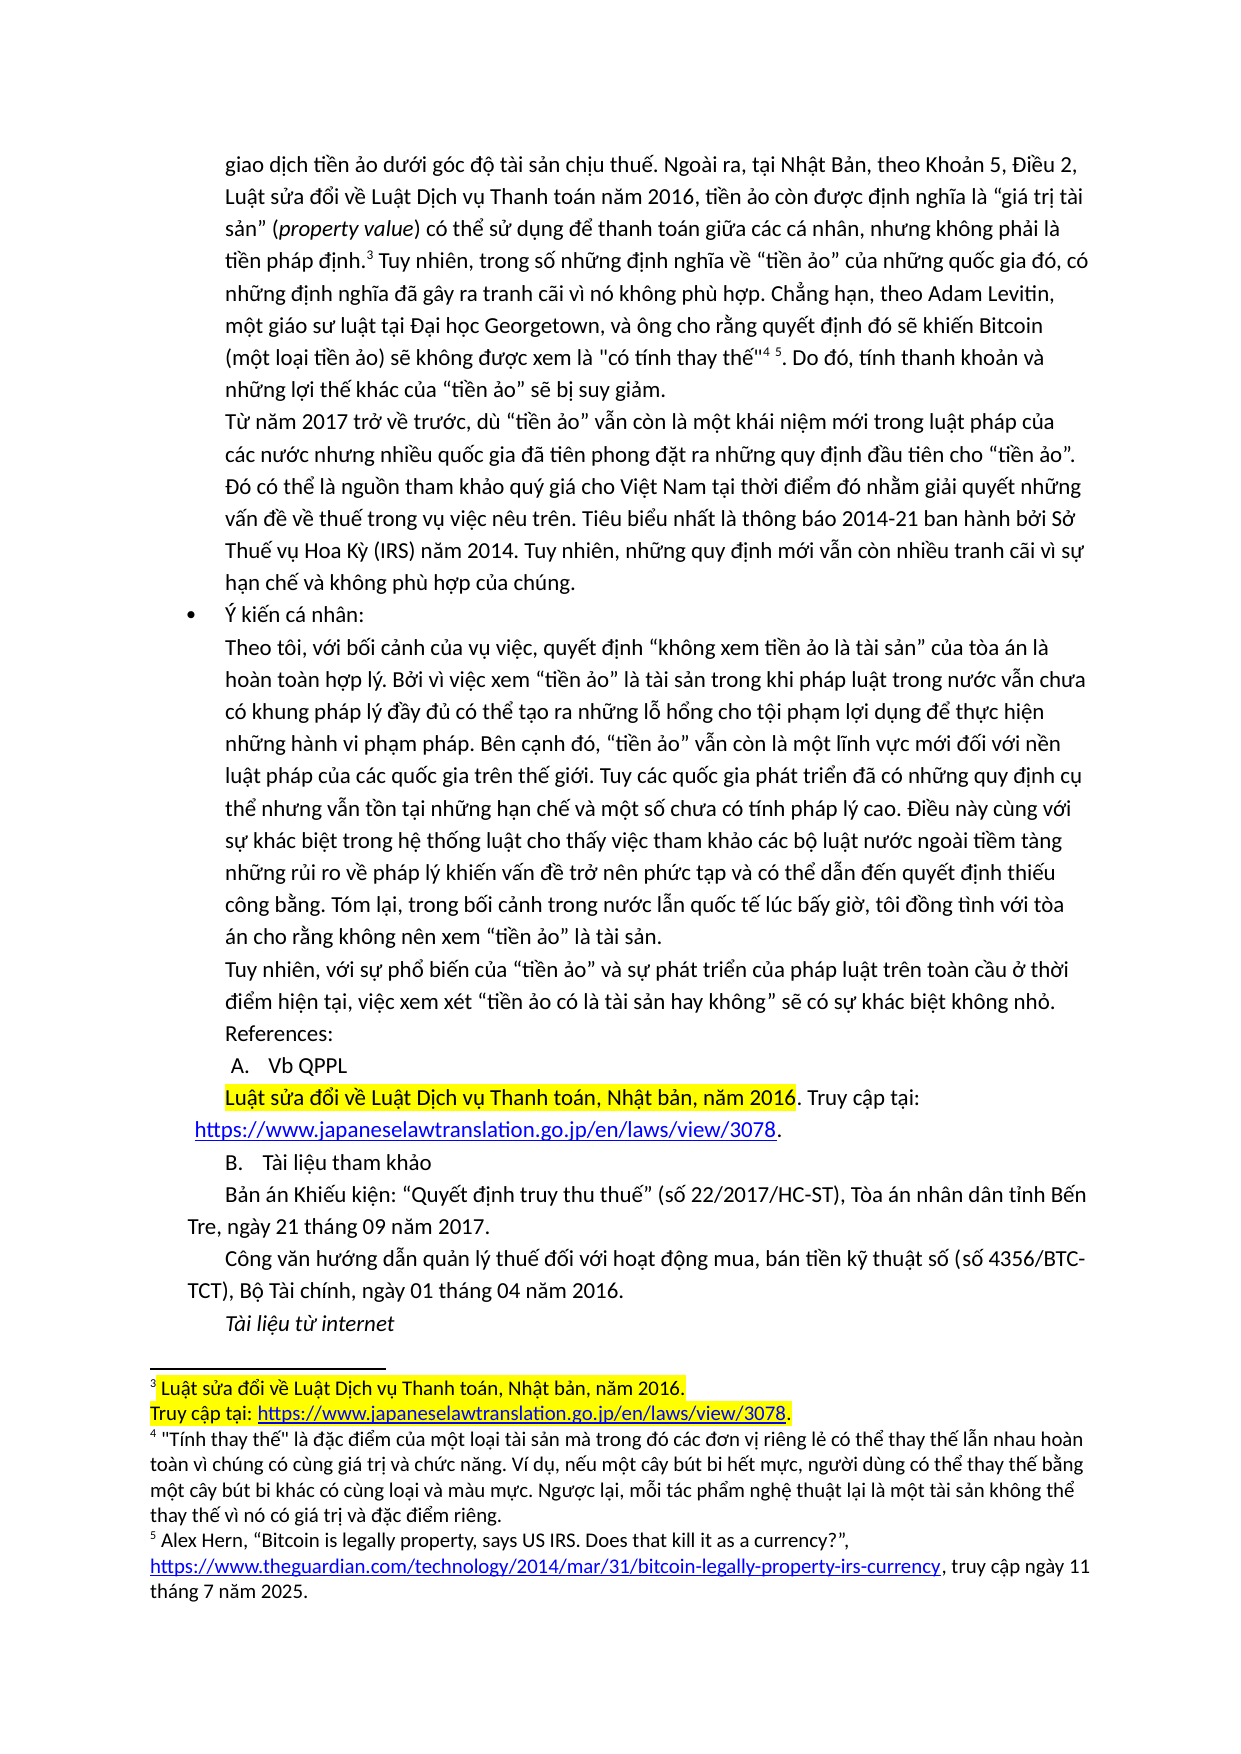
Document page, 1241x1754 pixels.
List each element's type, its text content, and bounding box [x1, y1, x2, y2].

list Tuy nhiên, với sự phổ biến của “tiền ảo” và sự phát triển của pháp luật trên toàn cầu ở thời điểm hiện tại, việc xem xét “tiền ảo có là tài sản hay không” sẽ có sự khác biệt không nhỏ. [225, 955, 1090, 1015]
list Theo tôi, với bối cảnh của vụ việc, quyết định “không xem tiền ảo là tài sản” của tòa án là hoàn toàn hợp lý. Bởi vì việc xem “tiền ảo” là tài sản trong khi pháp luật trong nước vẫn chưa có khung pháp lý đầy đủ có thể tạo ra những lỗ hổng cho tội phạm lợi dụng để thực hiện những hành vi phạm pháp. Bên cạnh đó, “tiền ảo” vẫn còn là một lĩnh vực mới đối với nền luật pháp của các quốc gia trên thế giới. Tuy các quốc gia phát triển đã có những quy định cụ thể nhưng vẫn tồn tại những hạn chế và một số chưa có tính pháp lý cao. Điều này cùng với sự khác biệt trong hệ thống luật cho thấy việc tham khảo các bộ luật nước ngoài tiềm tàng những rủi ro về pháp lý khiến vấn đề trở nên phức tạp và có thể dẫn đến quyết định thiếu công bằng. Tóm lại, trong bối cảnh trong nước lẫn quốc tế lúc bấy giờ, tôi đồng tình với tòa án cho rằng không nên xem “tiền ảo” là tài sản. [225, 633, 1090, 951]
list Luật sửa đổi về Luật Dịch vụ Thanh toán, Nhật bản, năm 2016. Truy cập tại: https://www.japaneselawtranslation.go.jp/en/laws/view/3078. [194, 1083, 1090, 1144]
list Ý kiến cá nhân: [187, 601, 1090, 629]
list Tài liệu tham khảo [225, 1148, 1090, 1176]
list Vb QPPL [231, 1051, 1090, 1079]
list Từ năm 2017 trở về trước, dù “tiền ảo” vẫn còn là một khái niệm mới trong luật pháp của các nước nhưng nhiều quốc gia đã tiên phong đặt ra những quy định đầu tiên cho “tiền ảo”. Đó có thể là nguồn tham khảo quý giá cho Việt Nam tại thời điểm đó nhằm giải quyết những vấn đề về thuế trong vụ việc nêu trên. Tiêu biểu nhất là thông báo 2014-21 ban hành bởi Sở Thuế vụ Hoa Kỳ (IRS) năm 2014. Tuy nhiên, những quy định mới vẫn còn nhiều tranh cãi vì sự hạn chế và không phù hợp của chúng. [225, 407, 1090, 596]
text Bản án Khiếu kiện: “Quyết định truy thu thuế” (số 22/2017/HC-ST), Tòa án nhân dân tỉnh Bến Tre, ngày 21 tháng 09 năm 2017. [187, 1180, 1090, 1240]
text Công văn hướng dẫn quản lý thuế đối với hoạt động mua, bán tiền kỹ thuật số (số 4356/BTC-TCT), Bộ Tài chính, ngày 01 tháng 04 năm 2016. [187, 1244, 1090, 1304]
text Tài liệu từ internet [187, 1309, 1090, 1337]
list References: [225, 1019, 1090, 1047]
